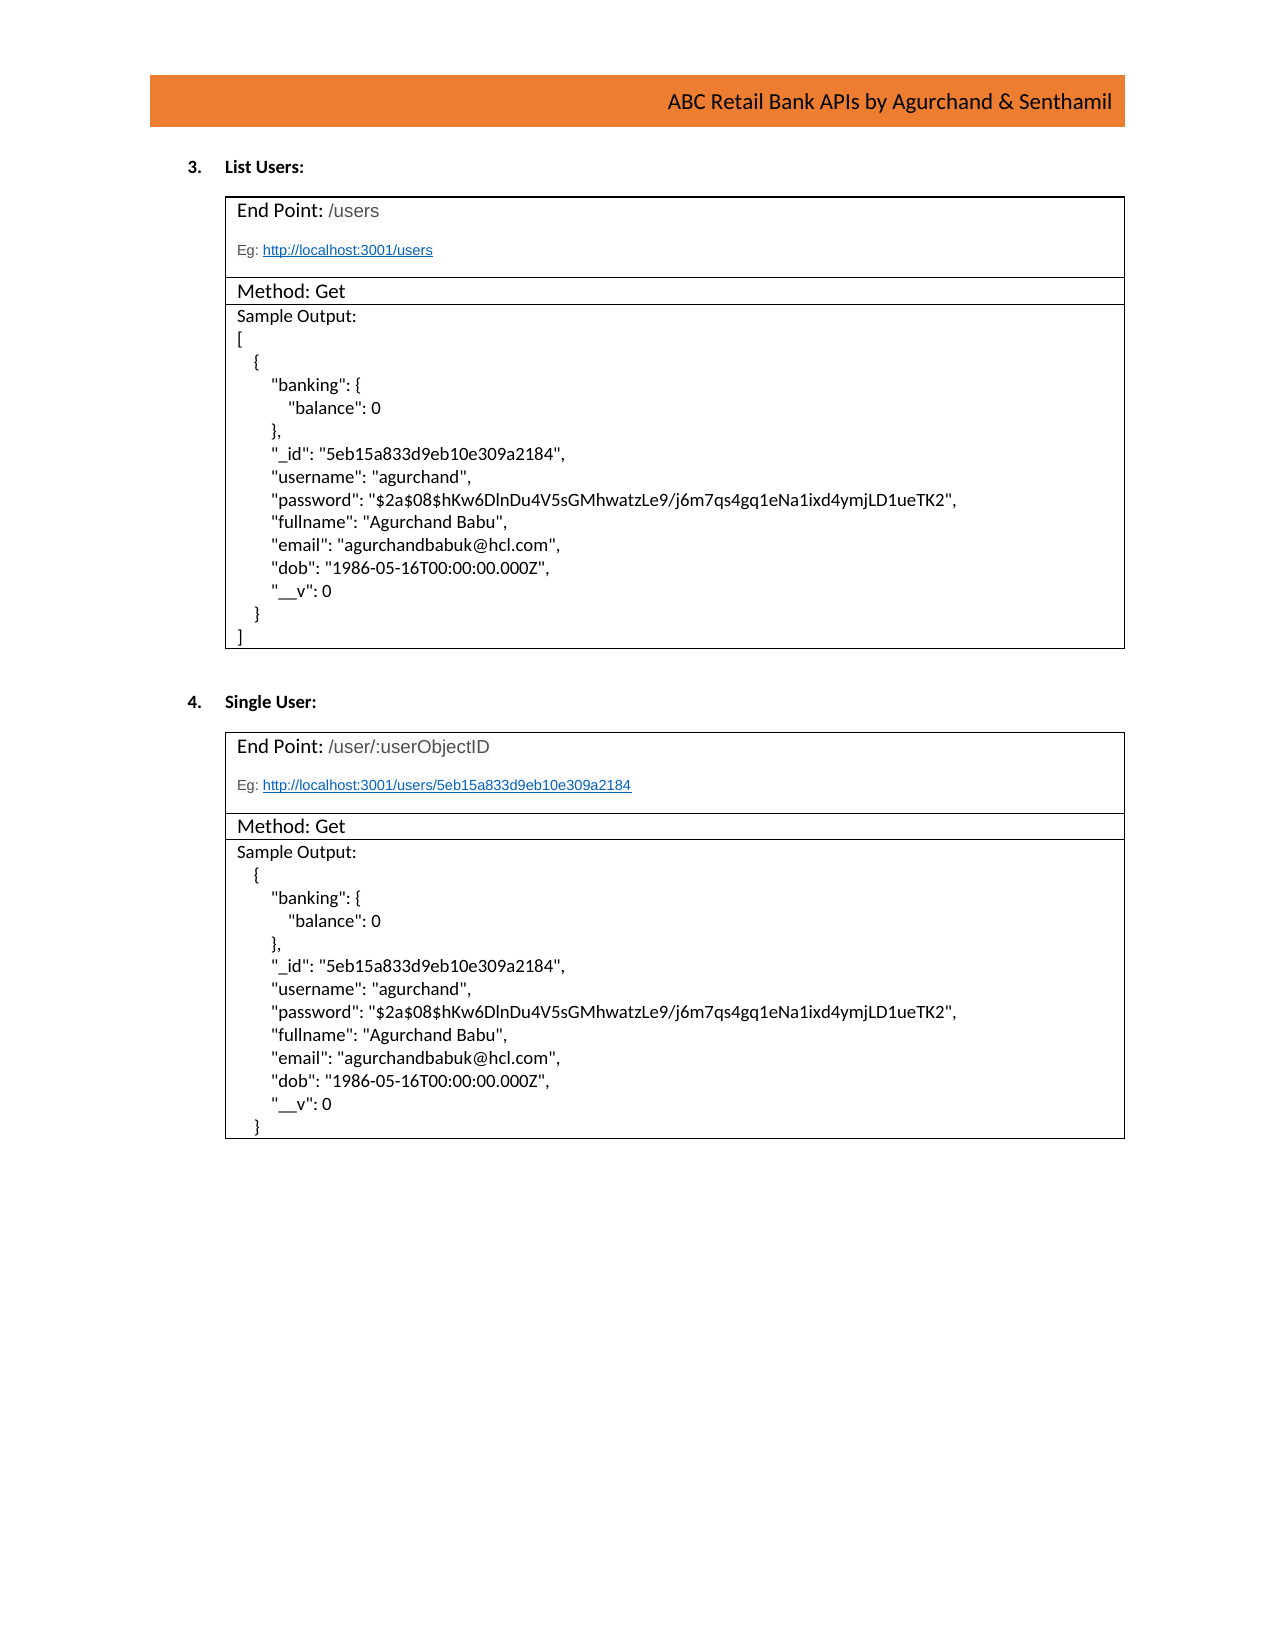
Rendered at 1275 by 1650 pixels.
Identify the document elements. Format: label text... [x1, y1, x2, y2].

table_cell Method: Get [226, 814, 1124, 839]
list List Users: [187, 155, 1125, 178]
list Single User: [187, 691, 1125, 713]
table_cell Sample Output: { "banking": { "balance": 0 }, "_id": "5eb15a833d9eb10e309a2184", "username": "agurchand", "password": "$2a$08$hKw6DlnDu4V5sGMhwatzLe9/j6m7qs4gq1eNa1ixd4ymjLD1ueTK2", "fullname": "Agurchand Babu", "email": "agurchandbabuk@hcl.com", "dob": "1986-05-16T00:00:00.000Z", "__v": 0 } [226, 840, 1124, 1138]
table_header End Point: /users Eg: http://localhost:3001/users [226, 198, 1124, 277]
table_header End Point: /user/:userObjectID Eg: http://localhost:3001/users/5eb15a833d9eb10e309a2184 [226, 733, 1124, 813]
table_cell Method: Get [226, 278, 1124, 303]
table_cell Sample Output: [ { "banking": { "balance": 0 }, "_id": "5eb15a833d9eb10e309a2184", "username": "agurchand", "password": "$2a$08$hKw6DlnDu4V5sGMhwatzLe9/j6m7qs4gq1eNa1ixd4ymjLD1ueTK2", "fullname": "Agurchand Babu", "email": "agurchandbabuk@hcl.com", "dob": "1986-05-16T00:00:00.000Z", "__v": 0 } ] [226, 305, 1124, 648]
